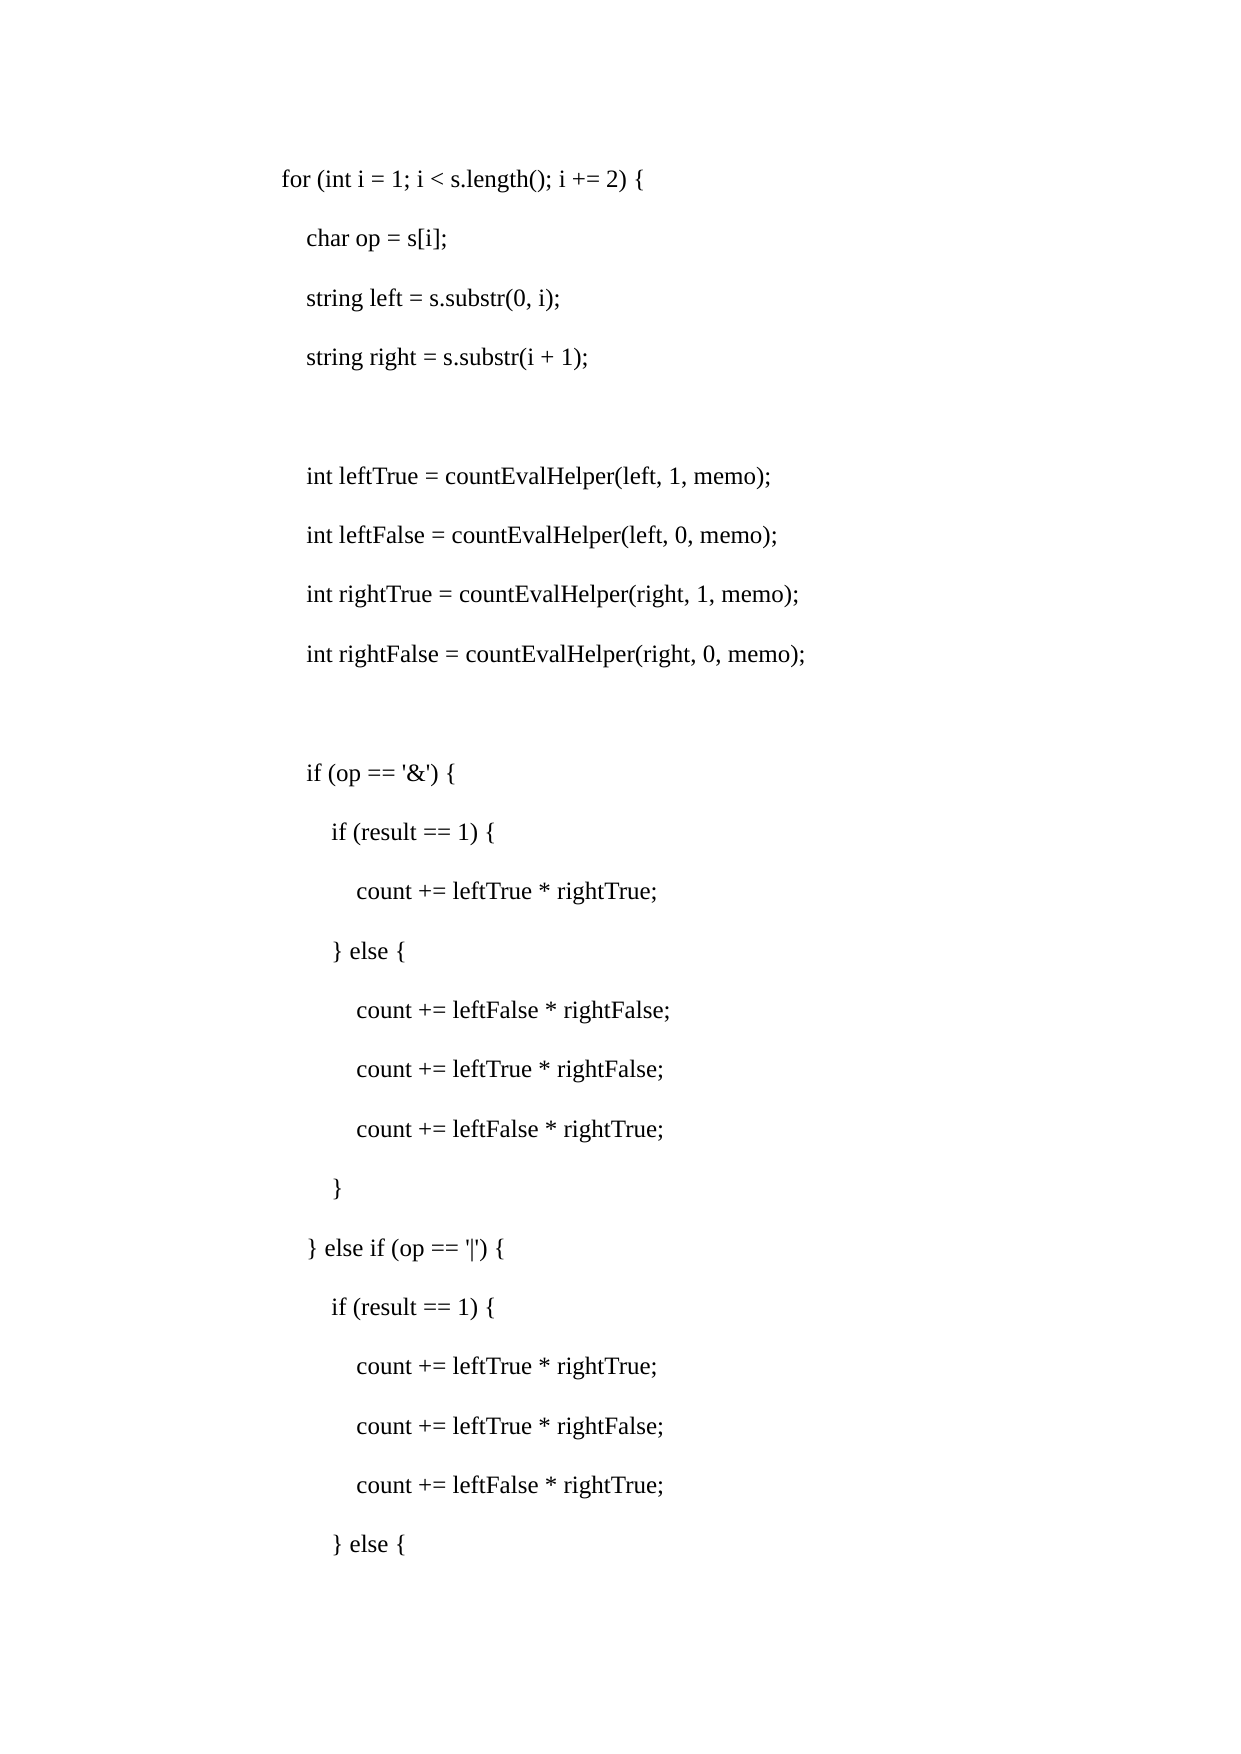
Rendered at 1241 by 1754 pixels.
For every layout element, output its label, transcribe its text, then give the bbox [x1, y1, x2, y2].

text count += leftTrue * rightFalse; [187, 1053, 1053, 1085]
text int rightFalse = countEvalHelper(right, 0, memo); [187, 637, 1053, 669]
text } else { [187, 1528, 1053, 1560]
text count += leftFalse * rightFalse; [187, 993, 1053, 1026]
text count += leftTrue * rightTrue; [187, 874, 1053, 907]
text int rightTrue = countEvalHelper(right, 1, memo); [187, 578, 1053, 610]
text } else { [187, 934, 1053, 966]
text count += leftTrue * rightTrue; [187, 1349, 1053, 1382]
text count += leftTrue * rightFalse; [187, 1409, 1053, 1441]
text int leftFalse = countEvalHelper(left, 0, memo); [187, 518, 1053, 551]
text for (int i = 1; i < s.length(); i += 2) { [187, 162, 1053, 194]
text } [187, 1171, 1053, 1204]
text } else if (op == '|') { [187, 1231, 1053, 1263]
text if (result == 1) { [187, 815, 1053, 848]
text string right = s.substr(i + 1); [187, 340, 1053, 373]
text if (op == '&') { [187, 756, 1053, 788]
text int leftTrue = countEvalHelper(left, 1, memo); [187, 459, 1053, 491]
text char op = s[i]; [187, 221, 1053, 254]
text count += leftFalse * rightTrue; [187, 1468, 1053, 1501]
text string left = s.substr(0, i); [187, 281, 1053, 313]
text count += leftFalse * rightTrue; [187, 1112, 1053, 1144]
text if (result == 1) { [187, 1290, 1053, 1323]
